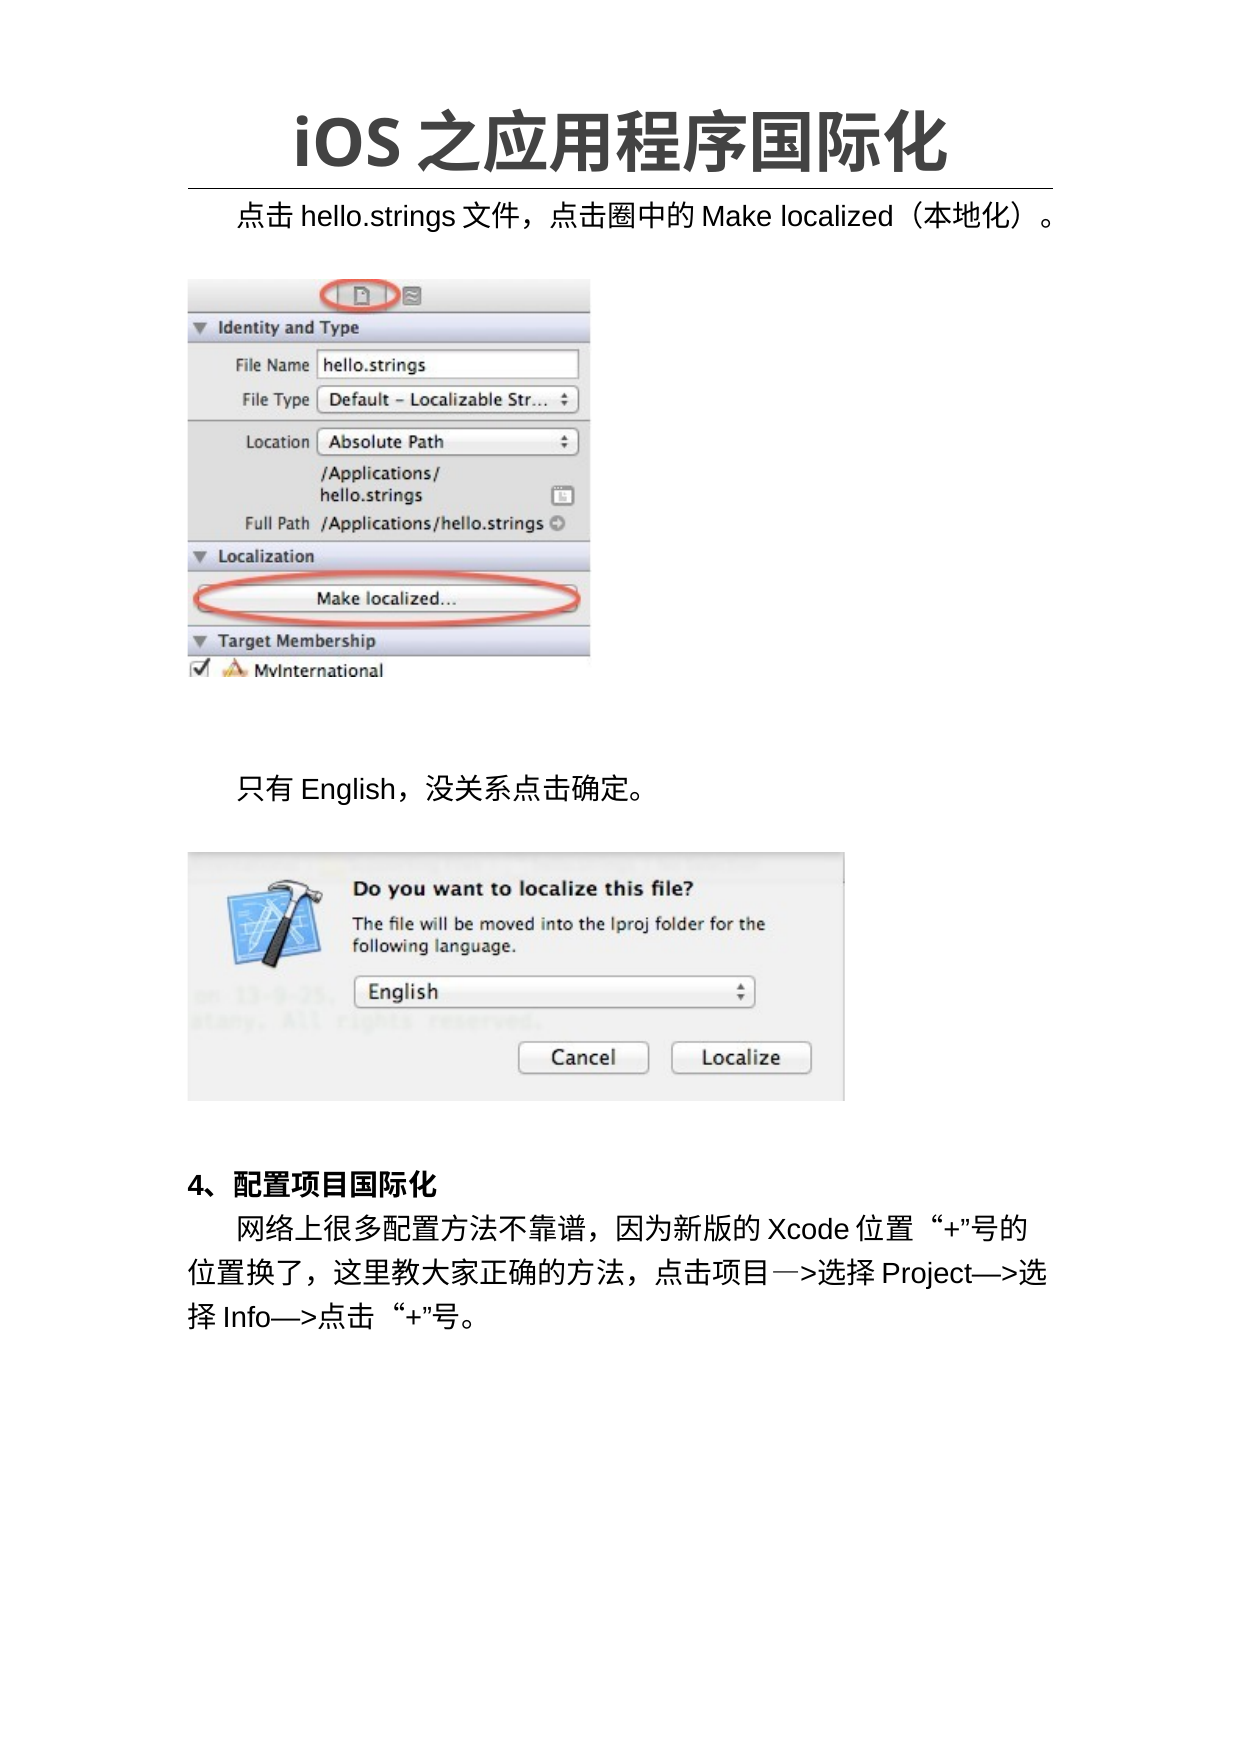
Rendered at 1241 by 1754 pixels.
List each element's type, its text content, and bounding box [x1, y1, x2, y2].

text 网络上很多配置方法不靠谱，因为新版的Xcode位置“+”号的位置换了，这里教大家正确的方法，点击项目—>选择Project—>选择Info—>点击“+”号。 [187, 1205, 1053, 1337]
text 只有English，没关系点击确定。 [187, 764, 1053, 808]
text 点击hello.strings文件，点击圈中的Make localized（本地化）。 [187, 192, 1053, 236]
picture [187, 852, 845, 1101]
picture [187, 279, 592, 677]
text 4、配置项目国际化 [187, 1161, 1053, 1205]
